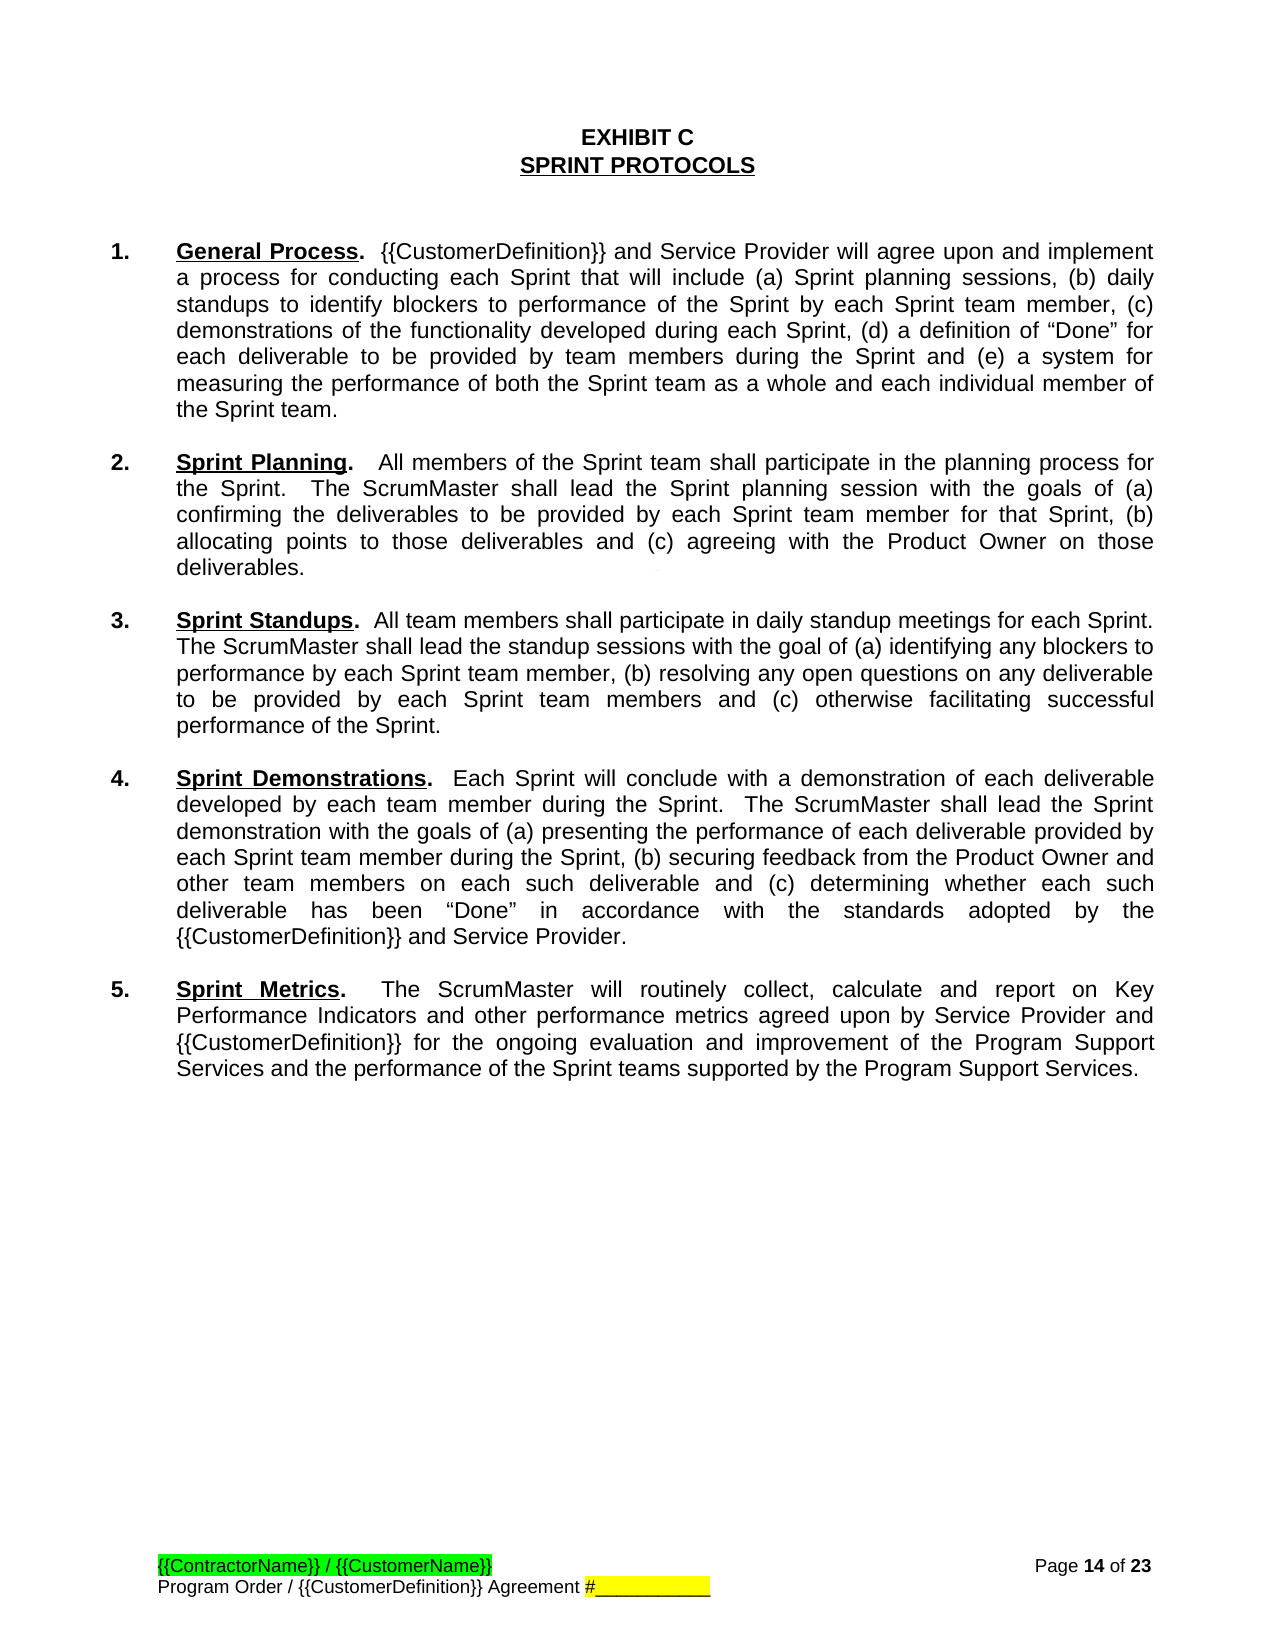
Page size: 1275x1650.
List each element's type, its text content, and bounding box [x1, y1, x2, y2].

list General Process. {{CustomerDefinition}} and Service Provider will agree upon and implement a process for conducting each Sprint that will include (a) Sprint planning sessions, (b) daily standups to identify blockers to performance of the Sprint by each Sprint team member, (c) demonstrations of the functionality developed during each Sprint, (d) a definition of “Done” for each deliverable to be provided by team members during the Sprint and (e) a system for measuring the performance of both the Sprint team as a whole and each individual member of the Sprint team. [111, 238, 1155, 422]
list Sprint Metrics. The ScrumMaster will routinely collect, calculate and report on Key Performance Indicators and other performance metrics agreed upon by Service Provider and {{CustomerDefinition}} for the ongoing evaluation and improvement of the Program Support Services and the performance of the Sprint teams supported by the Program Support Services. [111, 976, 1155, 1081]
text EXHIBIT C [120, 124, 1155, 150]
list Sprint Demonstrations. Each Sprint will conclude with a demonstration of each deliverable developed by each team member during the Sprint. The ScrumMaster shall lead the Sprint demonstration with the goals of (a) presenting the performance of each deliverable provided by each Sprint team member during the Sprint, (b) securing feedback from the Product Owner and other team members on each such deliverable and (c) determining whether each such deliverable has been “Done” in accordance with the standards adopted by the {{CustomerDefinition}} and Service Provider. [111, 765, 1155, 949]
list Sprint Standups. All team members shall participate in daily standup meetings for each Sprint. The ScrumMaster shall lead the standup sessions with the goal of (a) identifying any blockers to performance by each Sprint team member, (b) resolving any open questions on any deliverable to be provided by each Sprint team members and (c) otherwise facilitating successful performance of the Sprint. [111, 607, 1155, 738]
list Sprint Planning. All members of the Sprint team shall participate in the planning process for the Sprint. The ScrumMaster shall lead the Sprint planning session with the goals of (a) confirming the deliverables to be provided by each Sprint team member for that Sprint, (b) allocating points to those deliverables and (c) agreeing with the Product Owner on those deliverables. [111, 449, 1155, 580]
text SPRINT PROTOCOLS [120, 152, 1155, 179]
